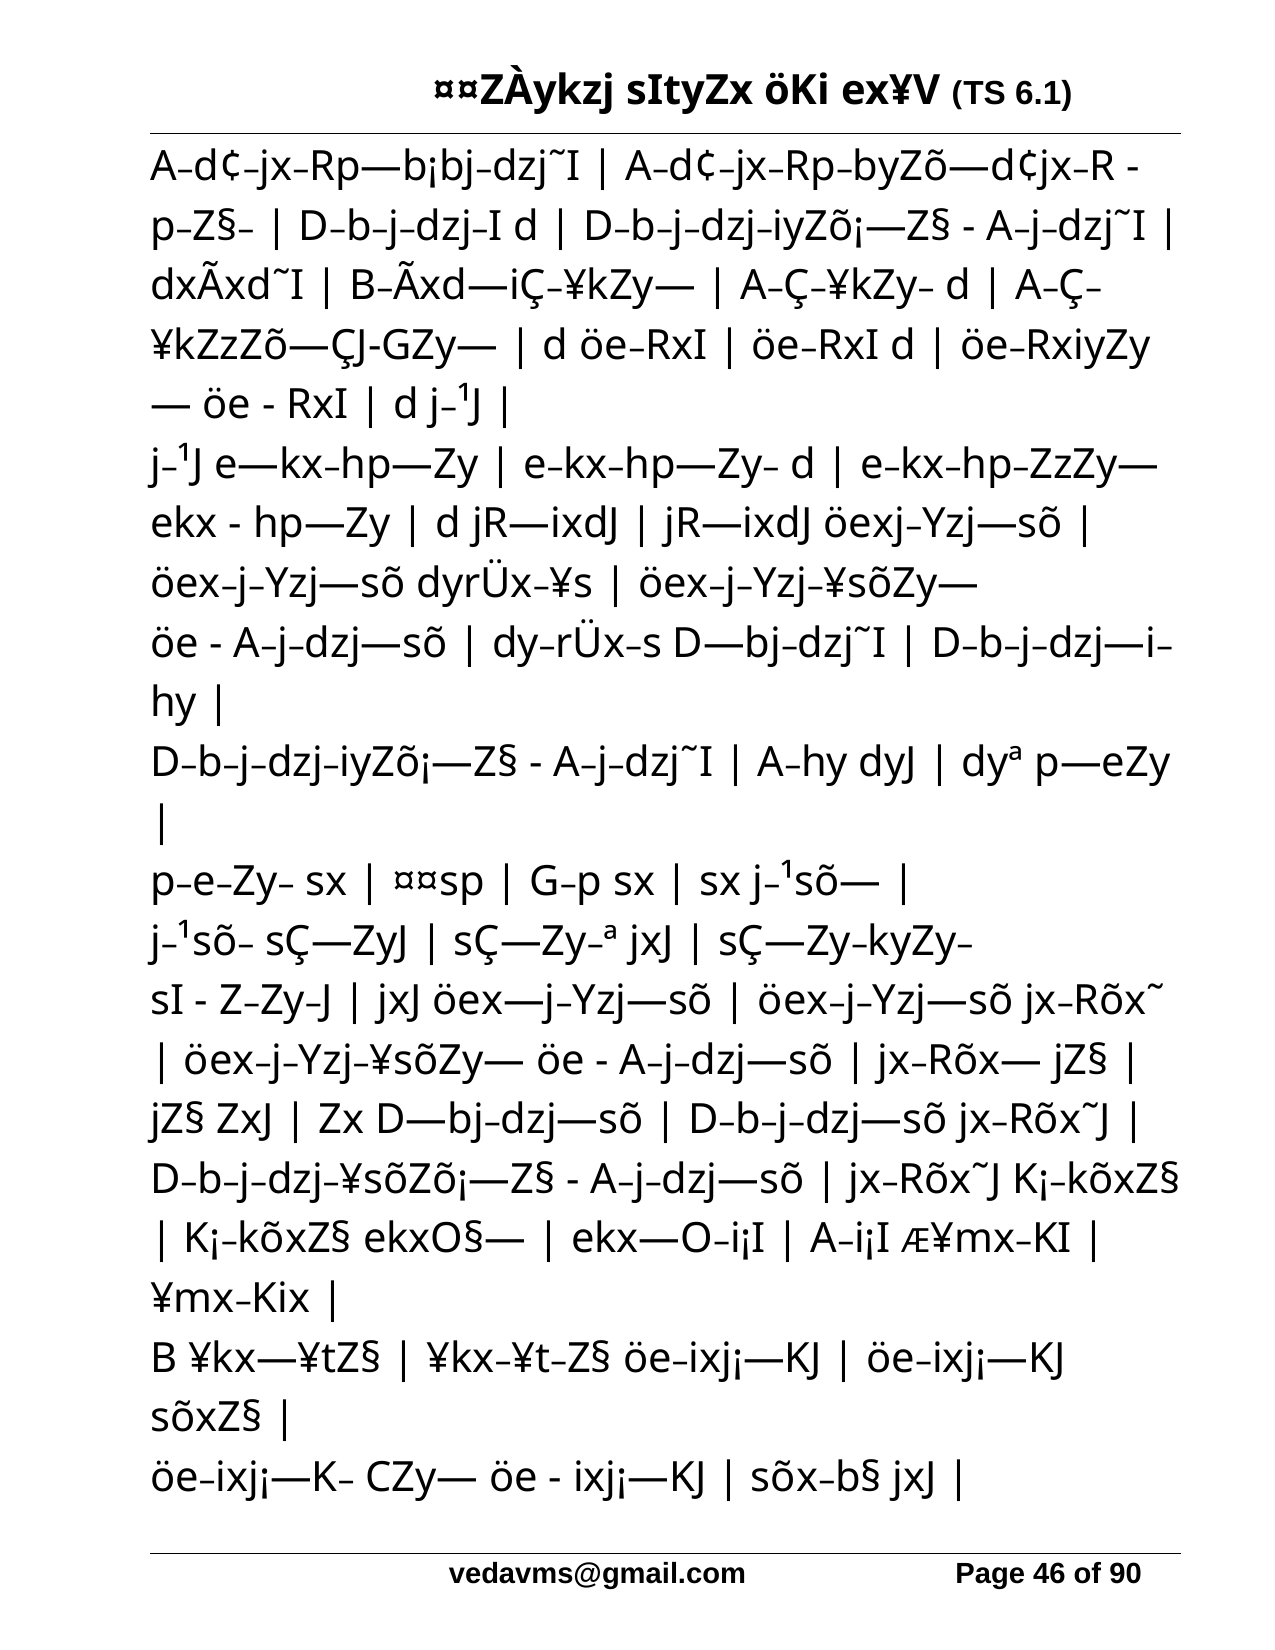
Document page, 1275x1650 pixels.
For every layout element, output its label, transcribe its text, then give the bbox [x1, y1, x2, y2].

text D–b–j–dzj–iyZõ¡—Z§ - A–j–dzj˜I | A–hy dyJ | dyª p—eZy | [150, 732, 1181, 848]
text öe–ixj¡—K– CZy— öe - ixj¡—KJ | sõx–b§ jxJ | [150, 1447, 1181, 1503]
text sI - Z–Zy–J | jxJ öex—j–Yzj—sõ | öex–j–Yzj—sõ jx–Rõx˜ | öex–j–Yzj–¥sõZy— öe - A–j–dzj—sõ | jx–Rõx— jZ§ | [150, 970, 1181, 1086]
text B ¥kx—¥tZ§ | ¥kx–¥t–Z§ öe–ixj¡—KJ | öe–ixj¡—KJ sõxZ§ | [150, 1327, 1181, 1444]
text öe - A–j–dzj—sõ | dy–rÜx–s D—bj–dzj˜I | D–b–j–dzj—i–hy | [150, 612, 1181, 729]
text jZ§ ZxJ | Zx D—bj–dzj—sõ | D–b–j–dzj—sõ jx–Rõx˜J | [150, 1089, 1181, 1146]
text A–d¢–jx–Rp—b¡bj–dzj˜I | A–d¢–jx–Rp–byZõ—d¢jx–R - p–Z§– | D–b–j–dzj–I d | D–b–j–dzj–iyZõ¡—Z§ - A–j–dzj˜I | dxÃxd˜I | B–Ãxd—iÇ–¥kZy— | A–Ç–¥kZy– d | A–Ç–¥kZzZõ—ÇJ-GZy— | d öe–RxI | öe–RxI d | öe–RxiyZy— öe - RxI | d j–¹J | [150, 136, 1181, 431]
text D–b–j–dzj–¥sõZõ¡—Z§ - A–j–dzj—sõ | jx–Rõx˜J K¡–kõxZ§ | K¡–kõxZ§ ekxO§— | ekx—O–i¡I | A–i¡I Æ¥mx–KI | ¥mx–Kix | [150, 1149, 1181, 1325]
text j–¹J e—kx–hp—Zy | e–kx–hp—Zy– d | e–kx–hp–ZzZy— [150, 434, 1181, 491]
text öex–j–Yzj—sõ dyrÜx–¥s | öex–j–Yzj–¥sõZy— [150, 553, 1181, 610]
text ekx - hp—Zy | d jR—ixdJ | jR—ixdJ öexj–Yzj—sõ | [150, 493, 1181, 550]
text p–e–Zy– sx | ¤¤sp | G–p sx | sx j–¹sõ— | [150, 851, 1181, 908]
text j–¹sõ– sÇ—ZyJ | sÇ—Zy–ª jxJ | sÇ—Zy–kyZy– [150, 910, 1181, 967]
